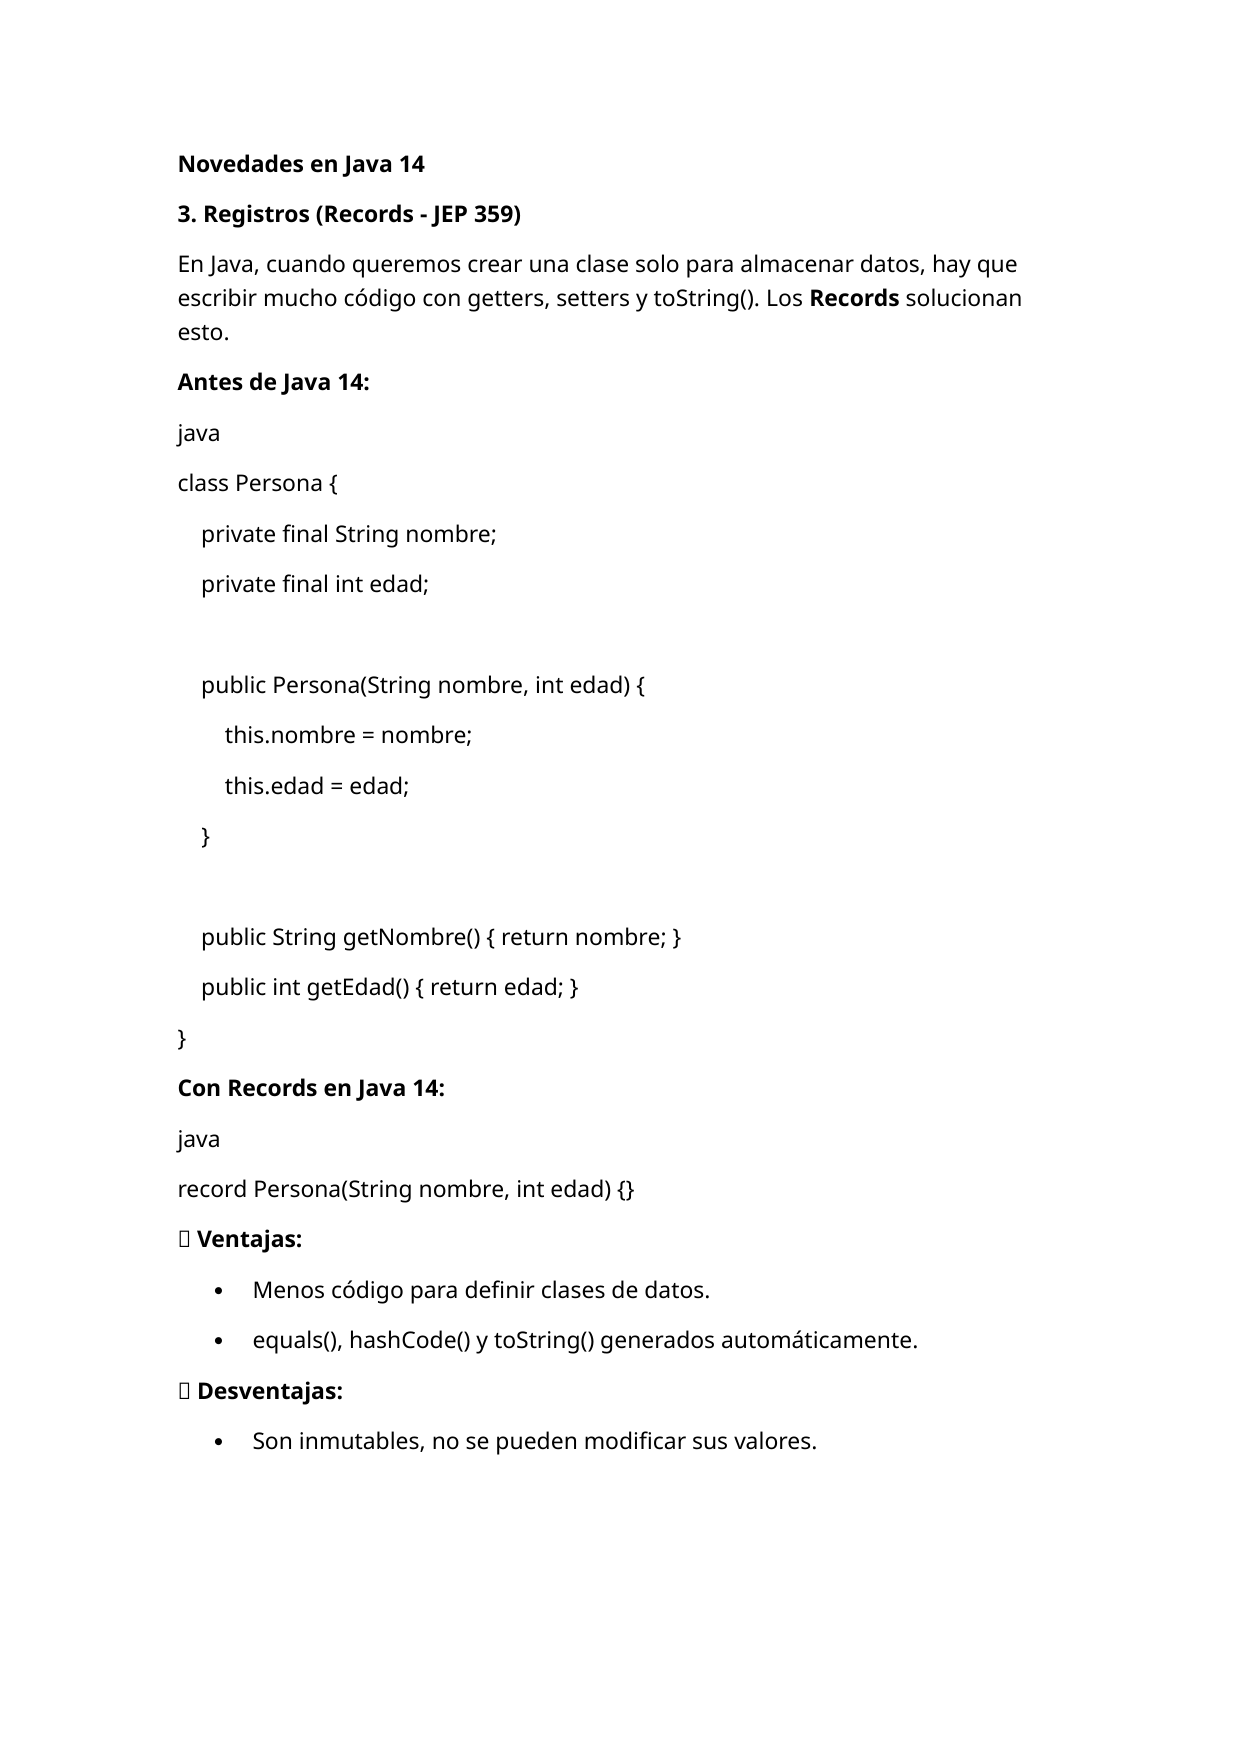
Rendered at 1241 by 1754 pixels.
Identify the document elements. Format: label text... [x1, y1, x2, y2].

text 🔹 Ventajas: [177, 1223, 1063, 1255]
text public String getNombre() { return nombre; } [177, 921, 1063, 952]
text Novedades en Java 14 [177, 148, 1063, 179]
text Con Records en Java 14: [177, 1072, 1063, 1103]
text public int getEdad() { return edad; } [177, 971, 1063, 1003]
text } [177, 820, 1063, 851]
text this.nombre = nombre; [177, 719, 1063, 751]
text record Persona(String nombre, int edad) {} [177, 1173, 1063, 1204]
text this.edad = edad; [177, 770, 1063, 801]
text 🔹 Desventajas: [177, 1375, 1063, 1406]
list Menos código para definir clases de datos. [215, 1274, 1063, 1305]
text public Persona(String nombre, int edad) { [177, 669, 1063, 700]
text class Persona { [177, 467, 1063, 498]
text java [177, 1123, 1063, 1154]
text En Java, cuando queremos crear una clase solo para almacenar datos, hay que escribir mucho código con getters, setters y toString(). Los Records solucionan esto. [177, 248, 1063, 347]
list Son inmutables, no se pueden modificar sus valores. [215, 1425, 1063, 1456]
text Antes de Java 14: [177, 366, 1063, 398]
text java [177, 417, 1063, 448]
text 3. Registros (Records - JEP 359) [177, 198, 1063, 229]
text } [177, 1022, 1063, 1053]
text private final String nombre; [177, 518, 1063, 549]
text private final int edad; [177, 568, 1063, 599]
list equals(), hashCode() y toString() generados automáticamente. [215, 1324, 1063, 1356]
